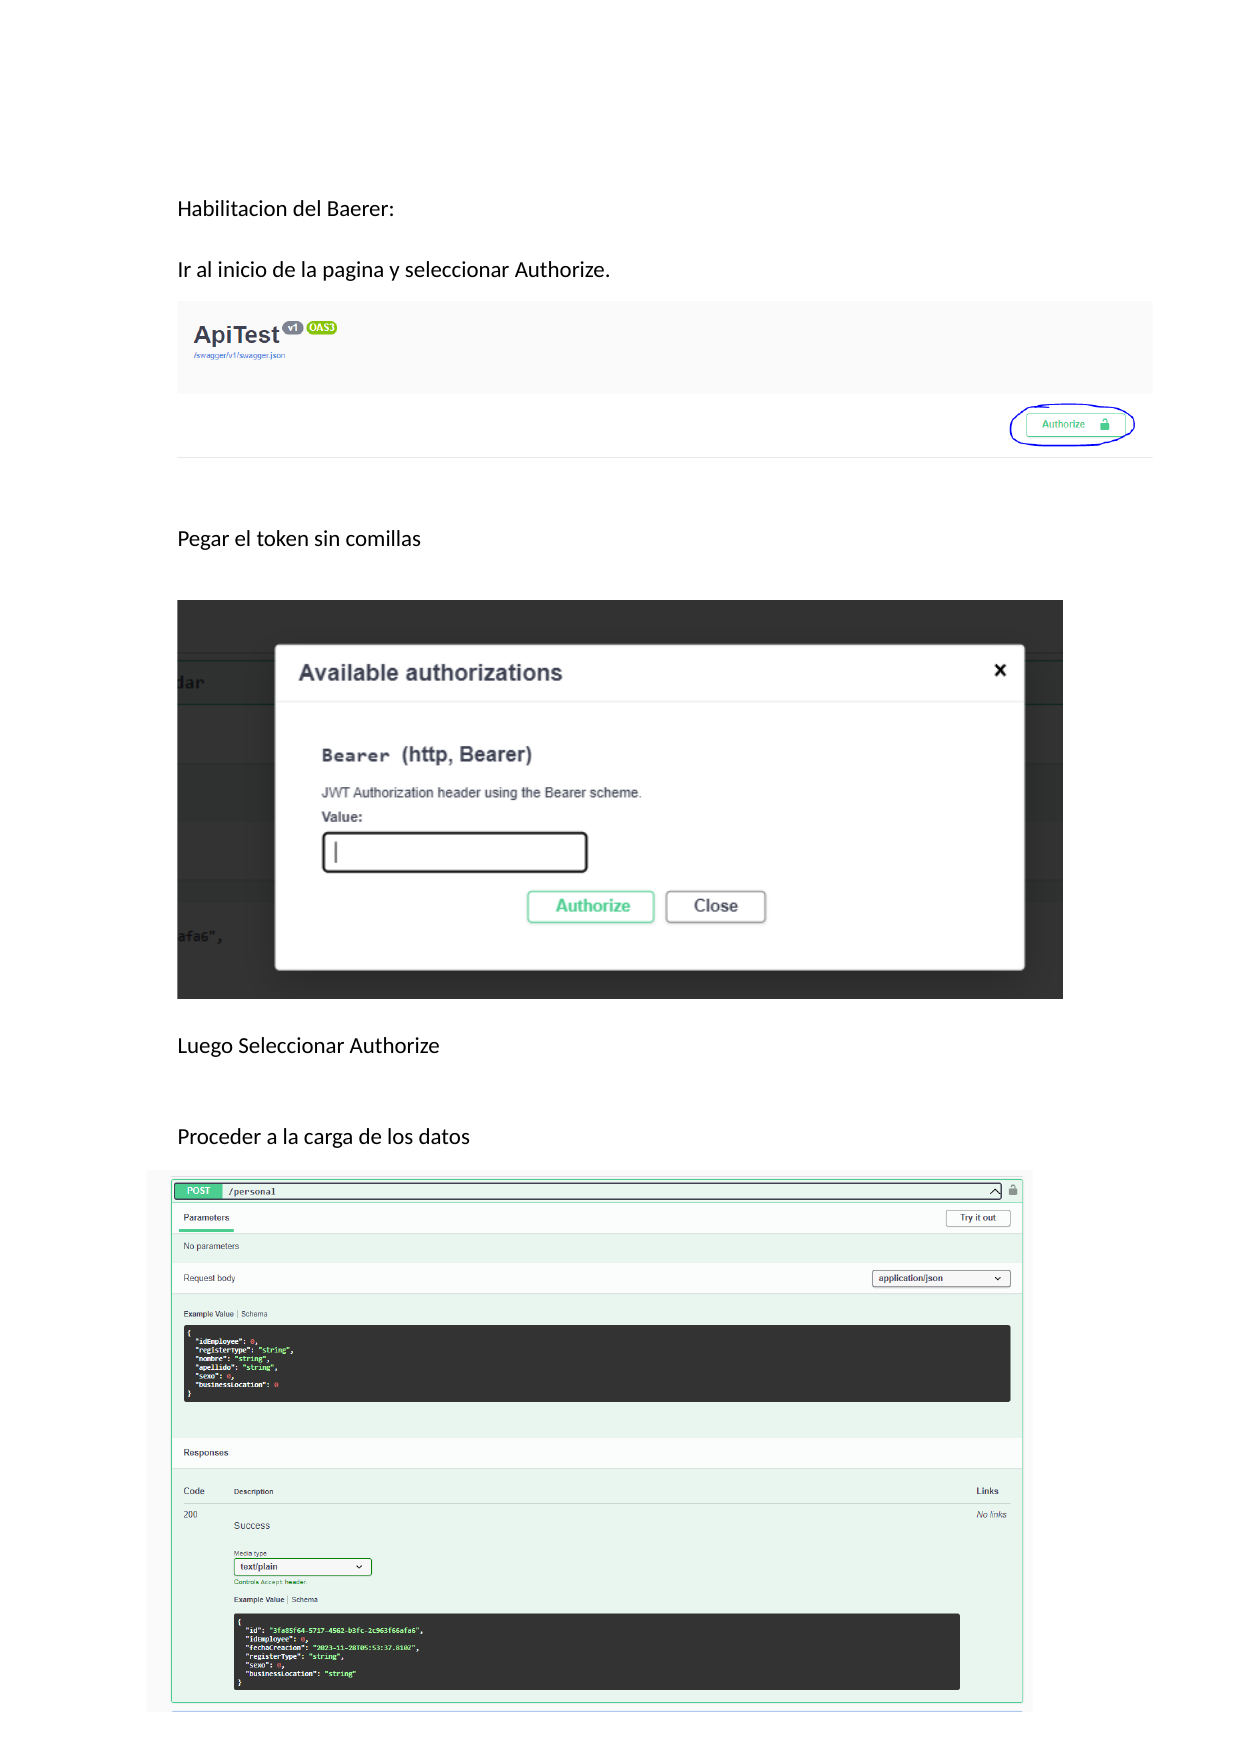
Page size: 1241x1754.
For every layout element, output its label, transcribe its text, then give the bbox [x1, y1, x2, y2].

picture [177, 301, 1153, 458]
text Luego Seleccionar Authorize Proceder a la carga de los datos [177, 999, 1063, 1271]
text Pegar el token sin comillas [177, 524, 1063, 582]
picture [177, 600, 1063, 999]
text Habilitacion del Baerer: Ir al inicio de la pagina y seleccionar Authorize. [177, 194, 1063, 283]
picture [146, 1170, 1033, 1712]
